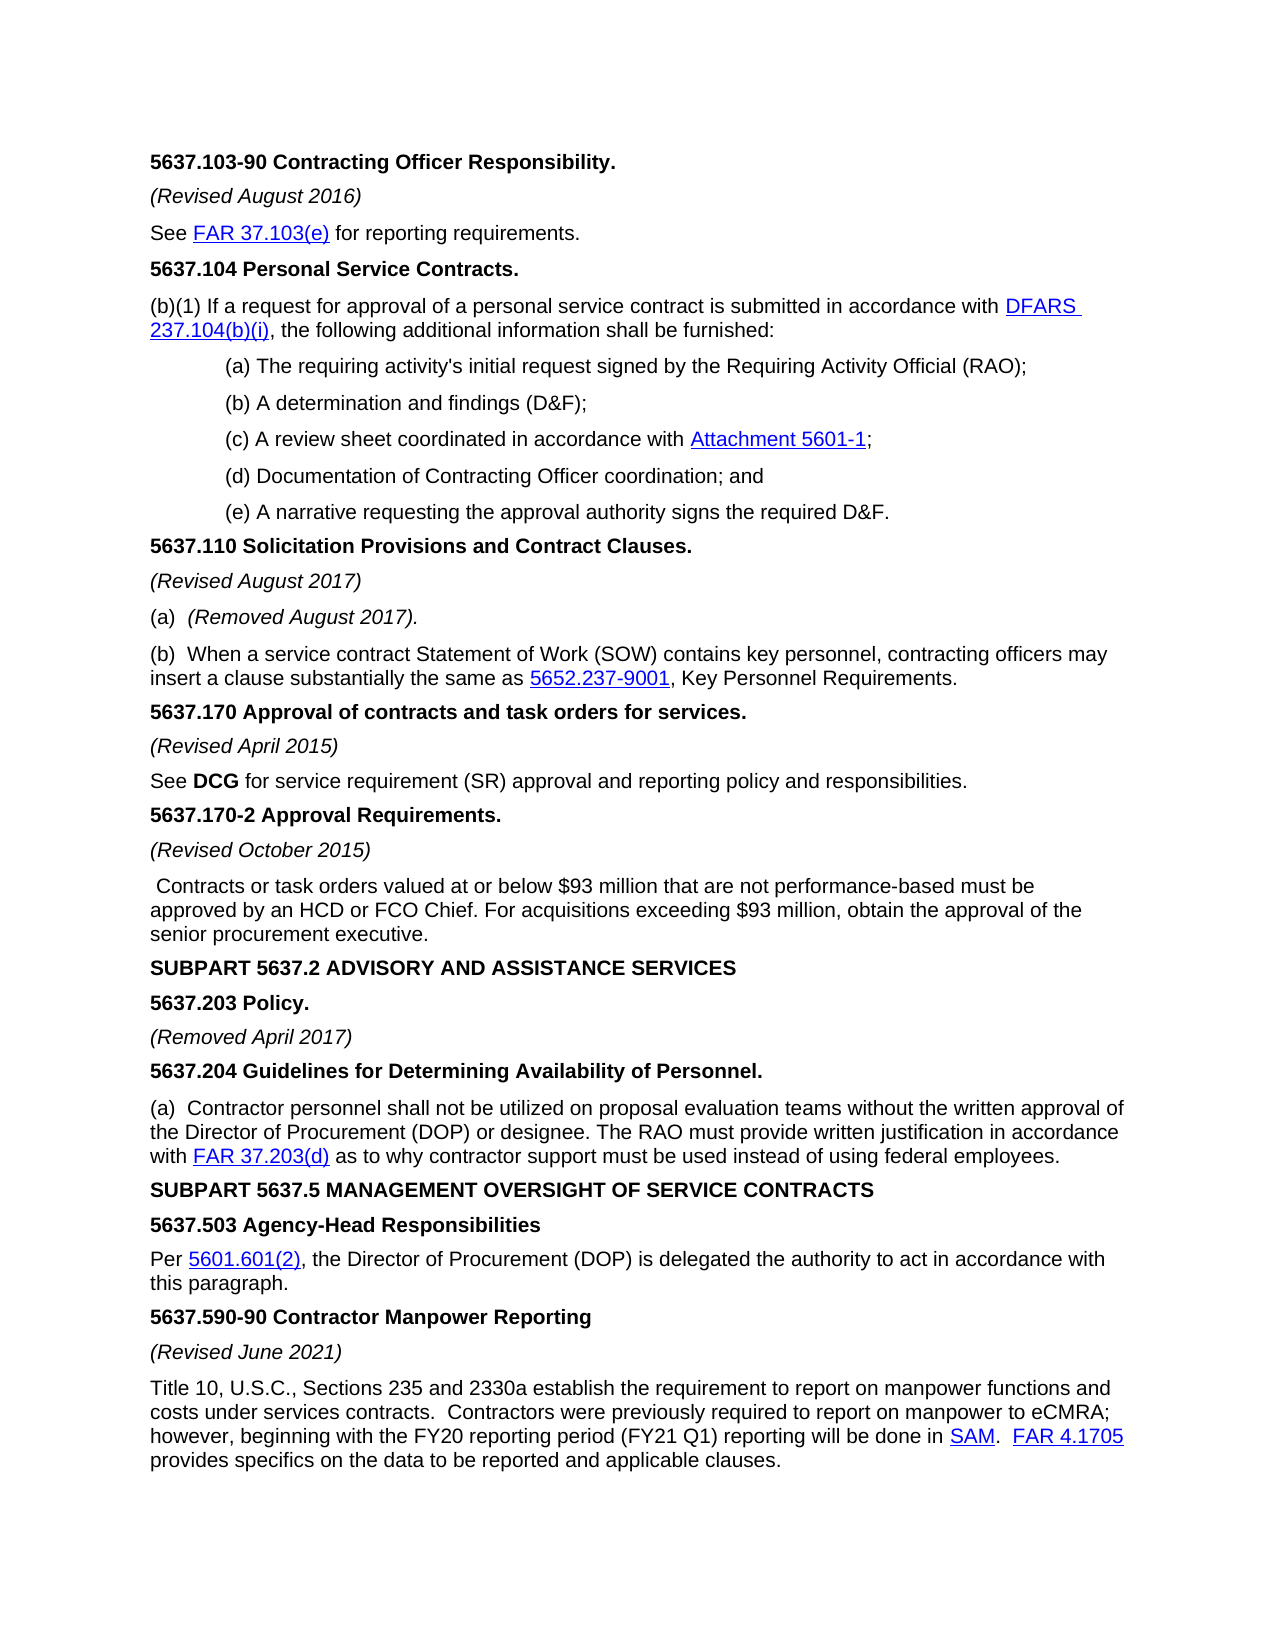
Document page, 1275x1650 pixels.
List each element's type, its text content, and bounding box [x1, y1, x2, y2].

subtitle 5637.203 Policy. [150, 991, 1125, 1014]
text (Revised August 2017) [150, 569, 1125, 593]
list (b) A determination and findings (D&F); [225, 391, 1125, 414]
list (b)(1) If a request for approval of a personal service contract is submitted in accordance with DFARS 237.104(b)(i), the following additional information shall be furnished: [150, 294, 1125, 342]
text (Revised October 2015) [150, 837, 1125, 861]
list (a) The requiring activity's initial request signed by the Requiring Activity Official (RAO); [225, 354, 1125, 378]
subtitle 5637.204 Guidelines for Determining Availability of Personnel. [150, 1059, 1125, 1083]
subtitle 5637.170 Approval of contracts and task orders for services. [150, 700, 1125, 724]
text (Revised August 2016) [150, 184, 1087, 208]
list (e) A narrative requesting the approval authority signs the required D&F. [225, 500, 1125, 524]
subtitle 5637.103-90 Contracting Officer Responsibility. [150, 150, 1125, 174]
text (Removed April 2017) [150, 1025, 1125, 1049]
text (Revised June 2021) [150, 1339, 1125, 1363]
subtitle 5637.170-2 Approval Requirements. [150, 803, 1125, 827]
text (Revised April 2015) [150, 734, 1125, 758]
list (a) Contractor personnel shall not be utilized on proposal evaluation teams without the written approval of the Director of Procurement (DOP) or designee. The RAO must provide written justification in accordance with FAR 37.203(d) as to why contractor support must be used instead of using federal employees. [150, 1096, 1125, 1168]
text Per 5601.601(2), the Director of Procurement (DOP) is delegated the authority to act in accordance with this paragraph. [150, 1247, 1125, 1295]
list (a) (Removed August 2017). [150, 605, 1125, 629]
text See FAR 37.103(e) for reporting requirements. [150, 221, 1087, 245]
list (c) A review sheet coordinated in accordance with Attachment 5601-1; [225, 427, 1125, 451]
list (b) When a service contract Statement of Work (SOW) contains key personnel, contracting officers may insert a clause substantially the same as 5652.237-9001, Key Personnel Requirements. [150, 642, 1125, 689]
text See DCG for service requirement (SR) approval and reporting policy and responsibilities. [150, 769, 1125, 793]
subtitle 5637.590-90 Contractor Manpower Reporting [150, 1305, 1125, 1329]
subtitle 5637.503 Agency-Head Responsibilities [150, 1212, 1125, 1236]
list (d) Documentation of Contracting Officer coordination; and [225, 463, 1125, 487]
subtitle 5637.110 Solicitation Provisions and Contract Clauses. [150, 534, 1125, 558]
subtitle 5637.104 Personal Service Contracts. [150, 257, 1125, 281]
subtitle SUBPART 5637.2 ADVISORY AND ASSISTANCE SERVICES [150, 956, 1125, 980]
list Contracts or task orders valued at or below $93 million that are not performance-based must be approved by an HCD or FCO Chief. For acquisitions exceeding $93 million, obtain the approval of the senior procurement executive. [150, 874, 1125, 946]
text Title 10, U.S.C., Sections 235 and 2330a establish the requirement to report on manpower functions and costs under services contracts. Contractors were previously required to report on manpower to eCMRA; however, beginning with the FY20 reporting period (FY21 Q1) reporting will be done in SAM. FAR 4.1705 provides specifics on the data to be reported and applicable clauses. [150, 1376, 1125, 1472]
subtitle SUBPART 5637.5 MANAGEMENT OVERSIGHT OF SERVICE CONTRACTS [150, 1178, 1125, 1202]
